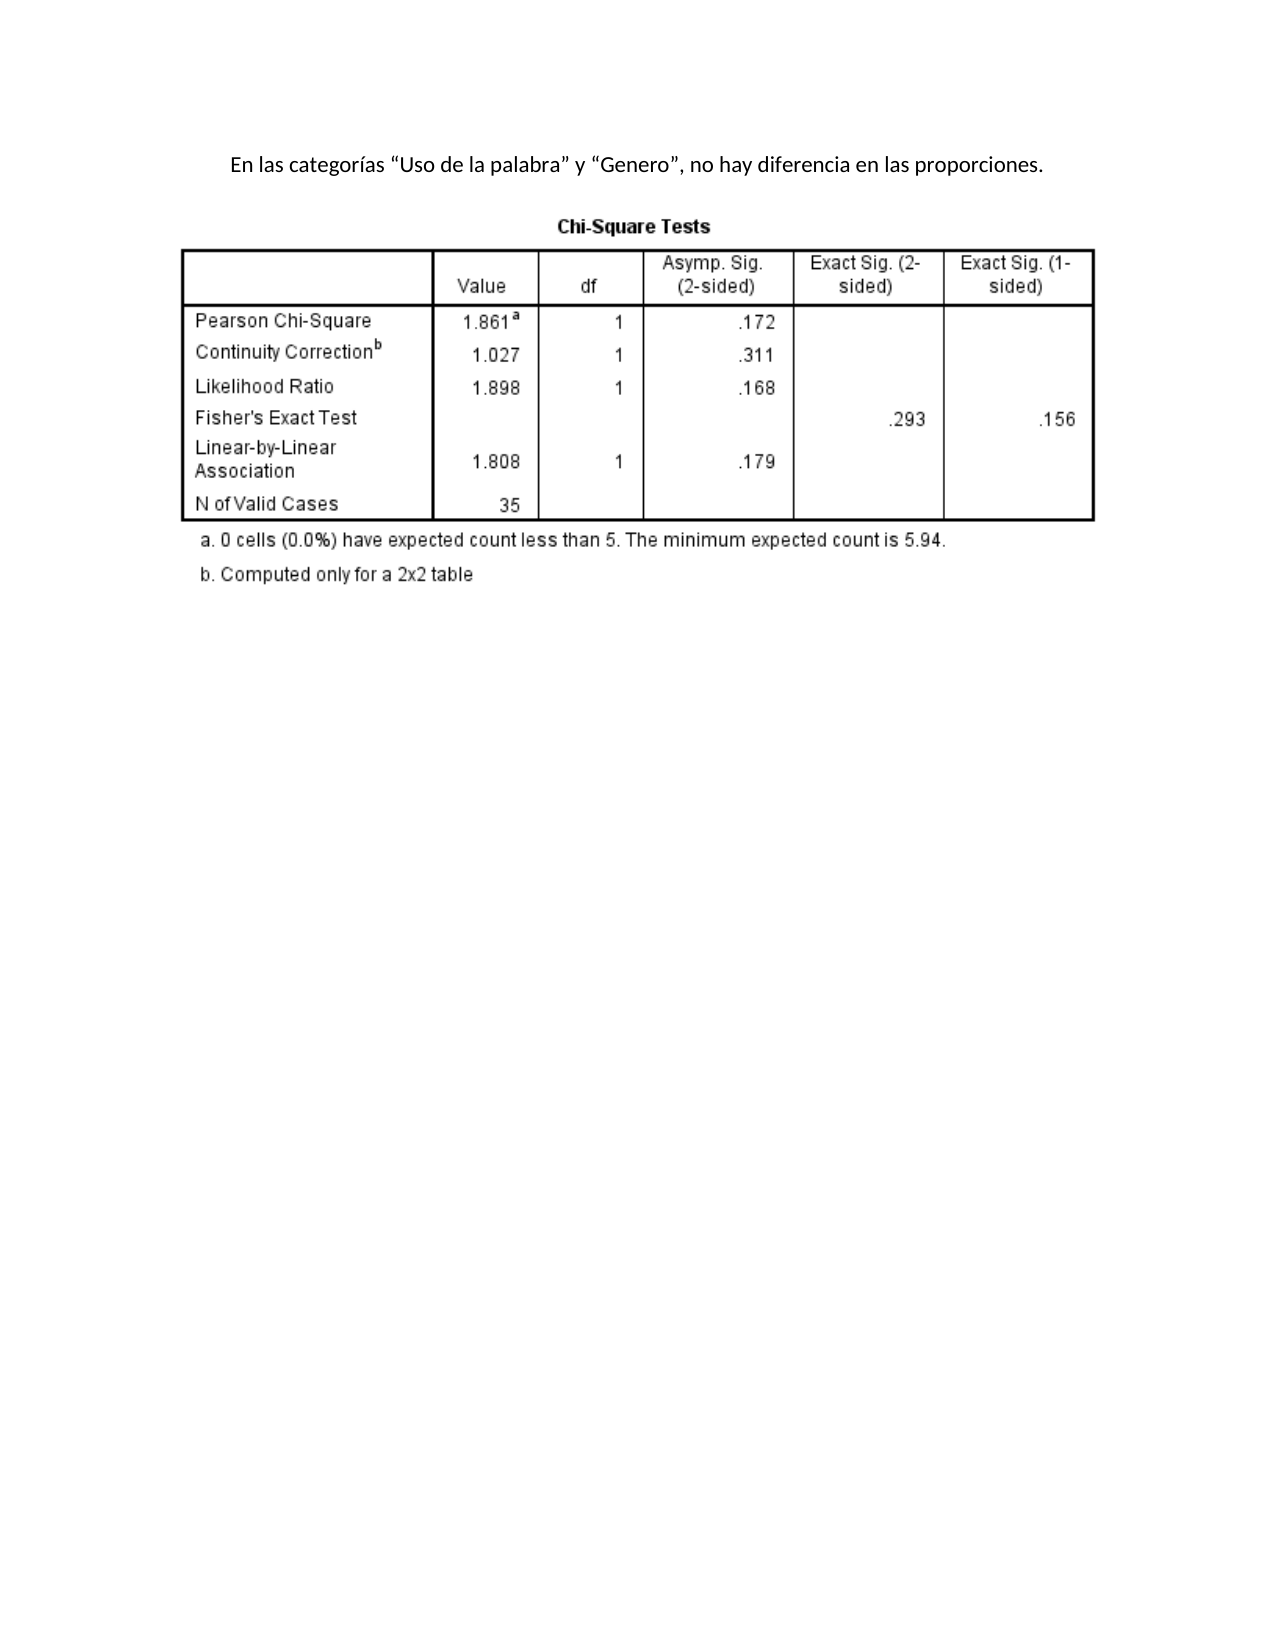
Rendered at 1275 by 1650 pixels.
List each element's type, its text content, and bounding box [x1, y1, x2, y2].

picture [161, 196, 1114, 597]
text En las categorías “Uso de la palabra” y “Genero”, no hay diferencia en las proporciones. [150, 150, 1125, 178]
